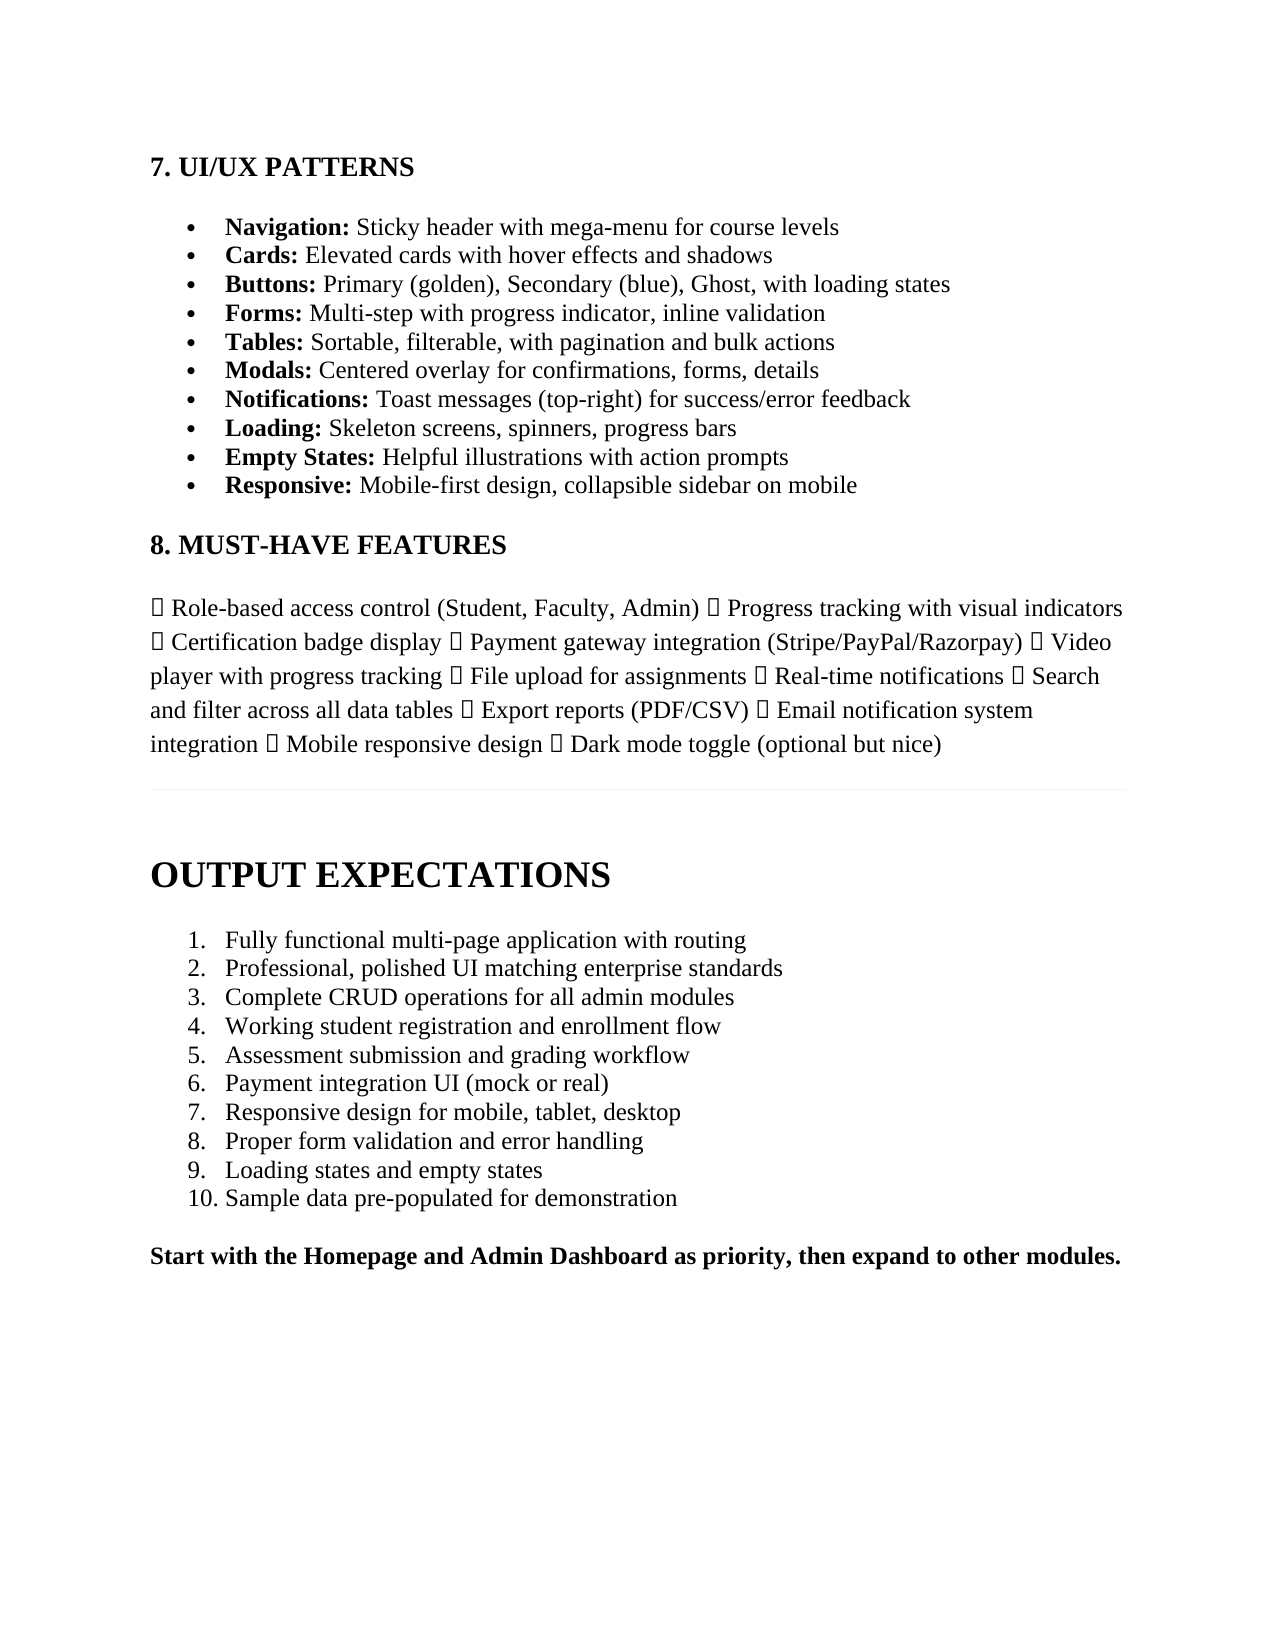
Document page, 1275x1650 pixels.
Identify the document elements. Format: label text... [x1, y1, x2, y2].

list Proper form validation and error handling [187, 1126, 1125, 1155]
text Start with the Homepage and Admin Dashboard as priority, then expand to other modules. [150, 1241, 1125, 1270]
list Notifications: Toast messages (top-right) for success/error feedback [187, 384, 1125, 413]
list Loading states and empty states [187, 1155, 1125, 1183]
text 8. MUST-HAVE FEATURES [150, 528, 1125, 561]
list Sample data pre-populated for demonstration [187, 1183, 1125, 1212]
text OUTPUT EXPECTATIONS [150, 852, 1125, 896]
list Buttons: Primary (golden), Secondary (blue), Ghost, with loading states [187, 269, 1125, 298]
list Loading: Skeleton screens, spinners, progress bars [187, 413, 1125, 442]
list Payment integration UI (mock or real) [187, 1068, 1125, 1097]
list Complete CRUD operations for all admin modules [187, 982, 1125, 1011]
list Forms: Multi-step with progress indicator, inline validation [187, 298, 1125, 327]
list Fully functional multi-page application with routing [187, 925, 1125, 953]
text ✅ Role-based access control (Student, Faculty, Admin) ✅ Progress tracking with visual indicators ✅ Certification badge display ✅ Payment gateway integration (Stripe/PayPal/Razorpay) ✅ Video player with progress tracking ✅ File upload for assignments ✅ Real-time notifications ✅ Search and filter across all data tables ✅ Export reports (PDF/CSV) ✅ Email notification system integration ✅ Mobile responsive design ✅ Dark mode toggle (optional but nice) [150, 590, 1125, 760]
text 7. UI/UX PATTERNS [150, 150, 1125, 182]
list Empty States: Helpful illustrations with action prompts [187, 442, 1125, 470]
list Modals: Centered overlay for confirmations, forms, details [187, 355, 1125, 384]
list Navigation: Sticky header with mega-menu for course levels [187, 212, 1125, 240]
list Working student registration and enrollment flow [187, 1011, 1125, 1040]
list Responsive: Mobile-first design, collapsible sidebar on mobile [187, 470, 1125, 499]
list Responsive design for mobile, tablet, desktop [187, 1097, 1125, 1126]
list Tables: Sortable, filterable, with pagination and bulk actions [187, 327, 1125, 355]
list Cards: Elevated cards with hover effects and shadows [187, 240, 1125, 269]
list Professional, polished UI matching enterprise standards [187, 953, 1125, 982]
list Assessment submission and grading workflow [187, 1040, 1125, 1068]
